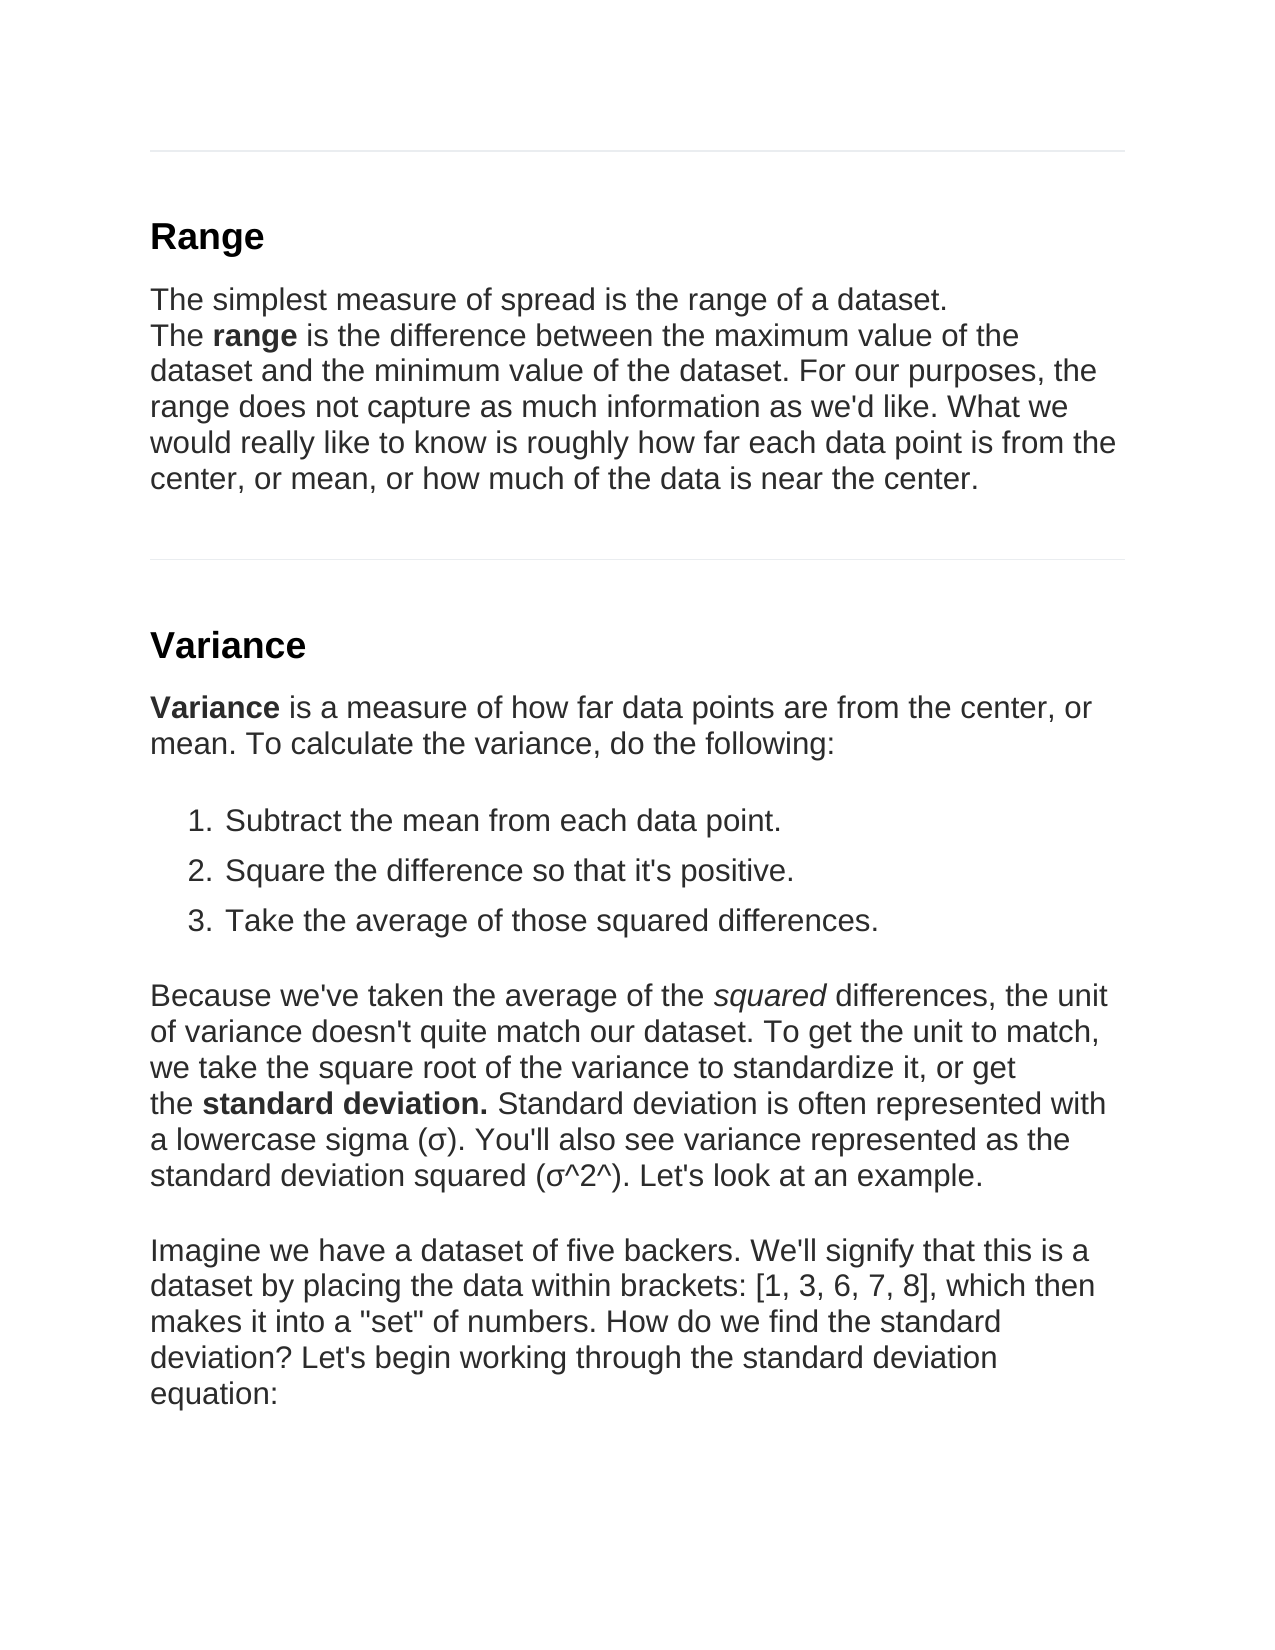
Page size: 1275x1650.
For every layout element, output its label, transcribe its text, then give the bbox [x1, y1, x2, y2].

list Square the difference so that it's positive. [187, 850, 1125, 888]
text Imagine we have a dataset of five backers. We'll signify that this is a dataset by placing the data within brackets: [1, 3, 6, 7, 8], which then makes it into a "set" of numbers. How do we find the standard deviation? Let's begin working through the standard deviation equation: [150, 1232, 1125, 1411]
list Take the average of those squared differences. [187, 900, 1125, 938]
text Variance is a measure of how far data points are from the center, or mean. To calculate the variance, do the following: [150, 689, 1125, 761]
text The simplest measure of spread is the range of a dataset. The range is the difference between the maximum value of the dataset and the minimum value of the dataset. For our purposes, the range does not capture as much information as we'd like. What we would really like to know is roughly how far each data point is from the center, or mean, or how much of the data is near the center. [150, 281, 1125, 496]
subtitle Variance [150, 560, 1125, 666]
list Subtract the mean from each data point. [187, 800, 1125, 838]
text Because we've taken the average of the squared differences, the unit of variance doesn't quite match our dataset. To get the unit to match, we take the square root of the variance to standardize it, or get the standard deviation. Standard deviation is often represented with a lowercase sigma (σ). You'll also see variance represented as the standard deviation squared (σ^2^). Let's look at an example. [150, 977, 1125, 1192]
subtitle Range [150, 152, 1125, 257]
